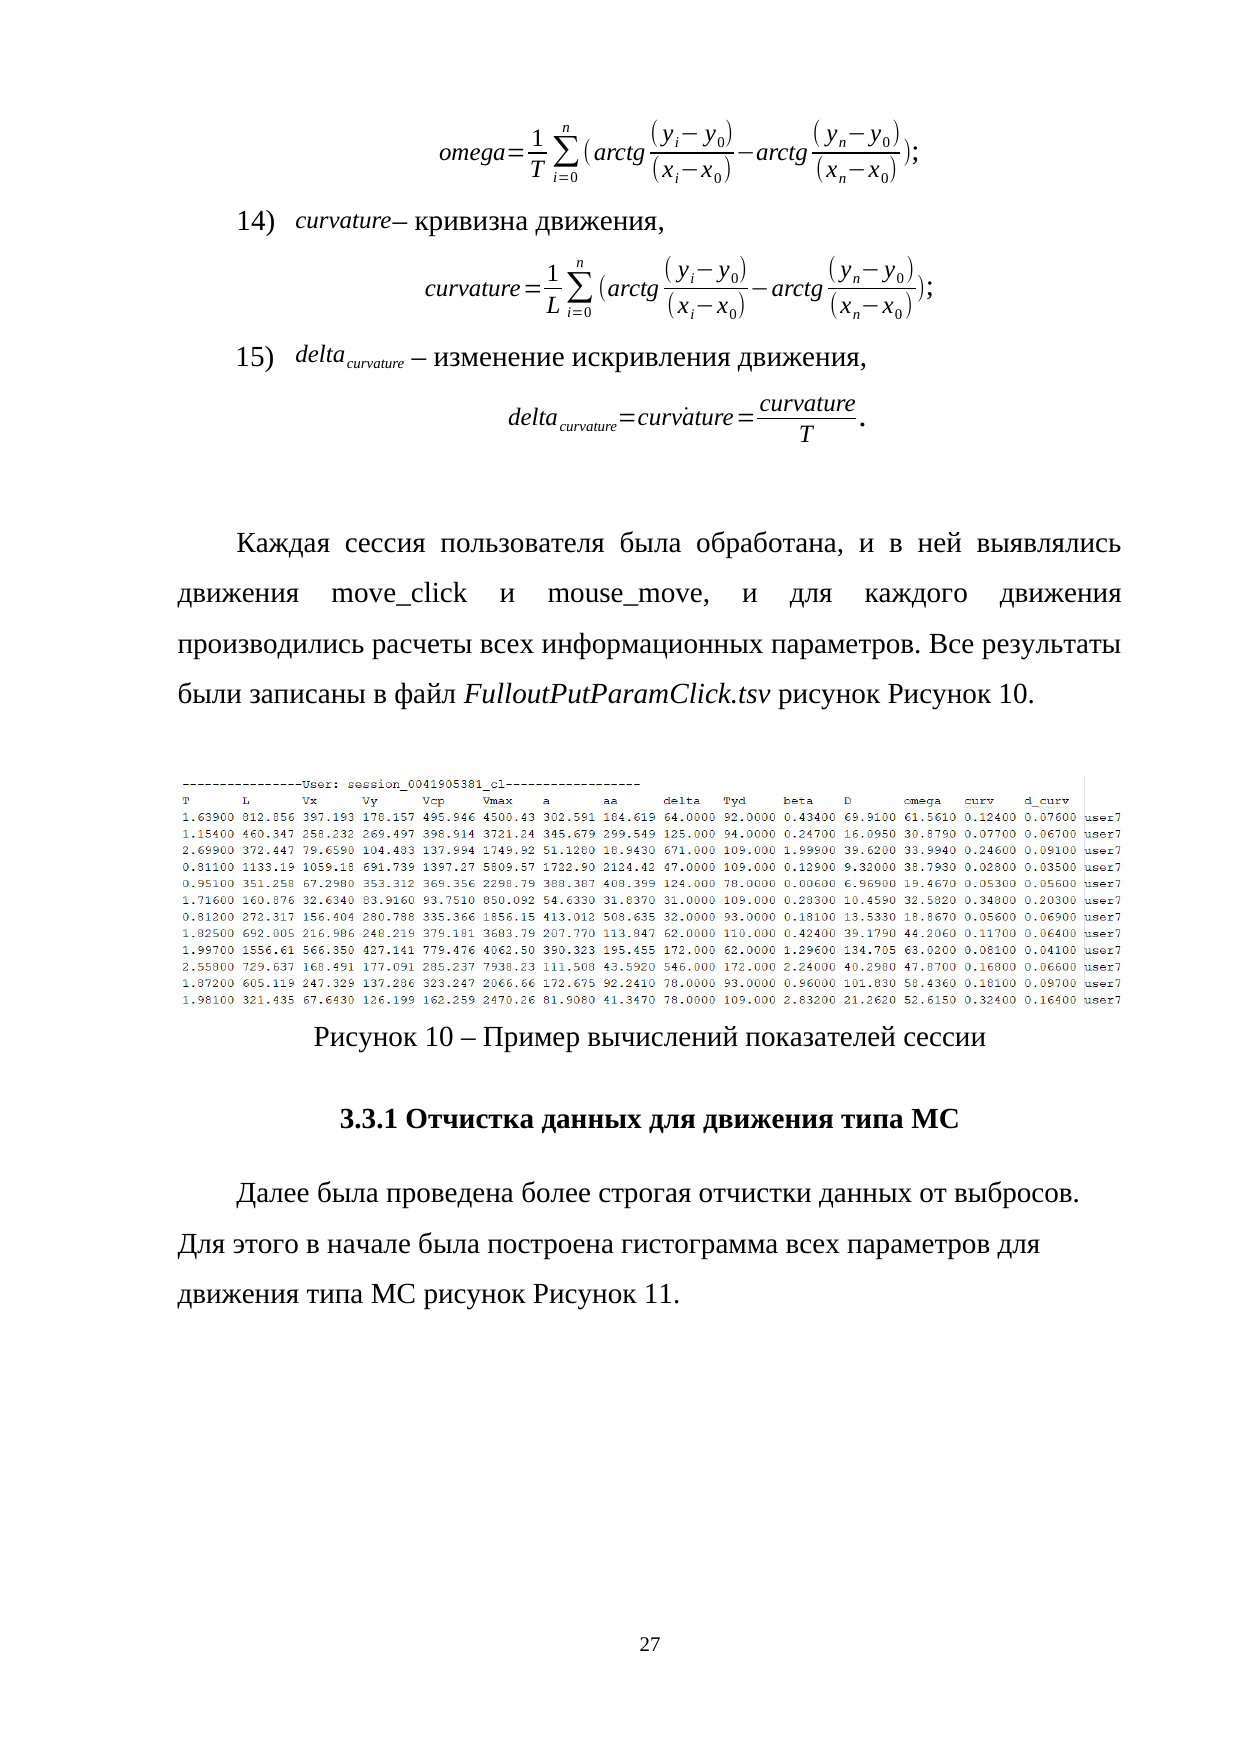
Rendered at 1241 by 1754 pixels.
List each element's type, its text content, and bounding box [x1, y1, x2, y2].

text Рисунок 10 – Пример вычислений показателей сессии [177, 1019, 1122, 1052]
list ; [236, 254, 1122, 322]
list – изменение искривления движения, [235, 339, 1122, 373]
text Каждая сессия пользователя была обработана, и в ней выявлялись движения move_click и mouse_move, и для каждого движения производились расчеты всех информационных параметров. Все результаты были записаны в файл FulloutPutParamClick.tsv рисунок 10. [177, 525, 1122, 710]
list – кривизна движения, [236, 203, 1122, 237]
text Далее была проведена более строгая отчистки данных от выбросов. Для этого в начале была построена гистограмма всех параметров для движения типа MC рисунок 11. [177, 1176, 1122, 1310]
list . [252, 389, 1122, 448]
list ; [236, 118, 1122, 187]
subtitle 3.3.1 Отчистка данных для движения типа MC [177, 1101, 1122, 1135]
picture [177, 776, 1123, 1007]
